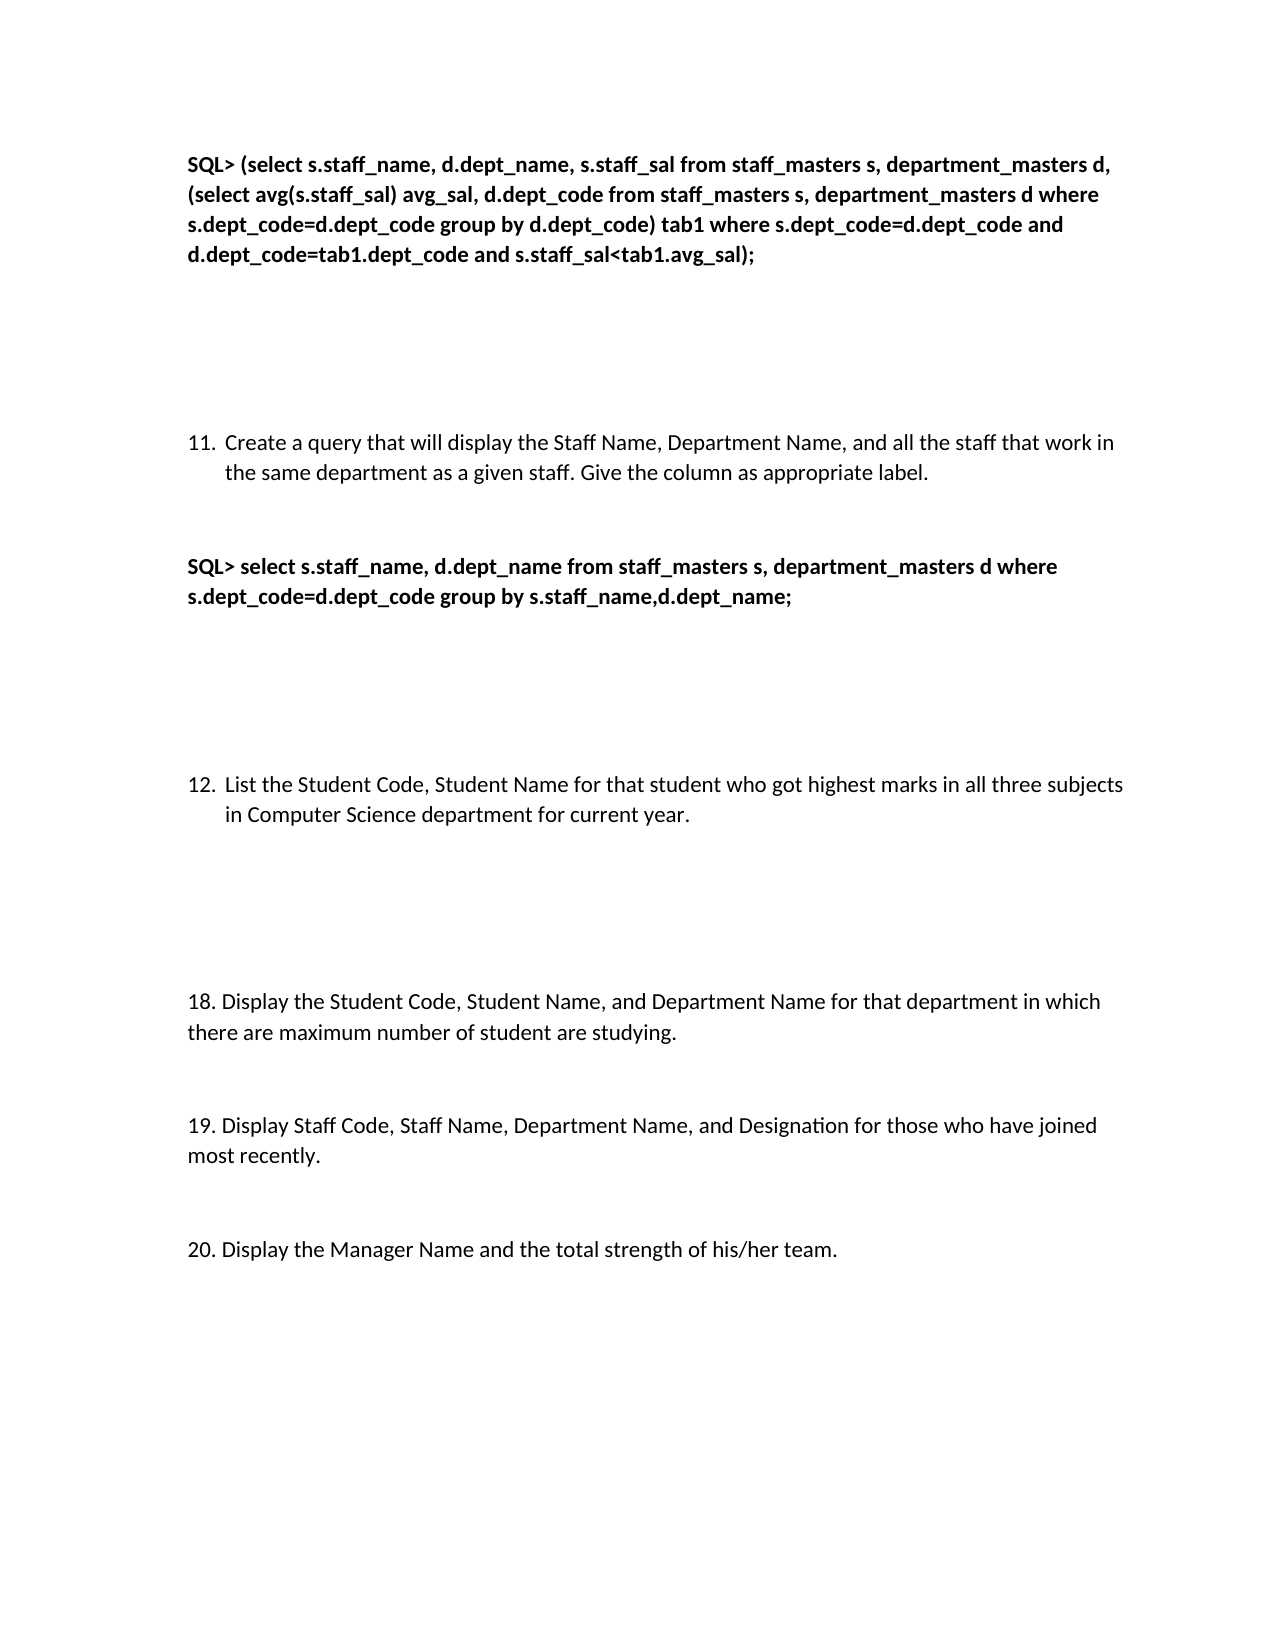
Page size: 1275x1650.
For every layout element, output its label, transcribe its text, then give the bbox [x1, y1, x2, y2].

list Create a query that will display the Staff Name, Department Name, and all the staff that work in the same department as a given staff. Give the column as appropriate label. [187, 428, 1125, 486]
text SQL> select s.staff_name, d.dept_name from staff_masters s, department_masters d where s.dept_code=d.dept_code group by s.staff_name,d.dept_name; [187, 552, 1125, 610]
list List the Student Code, Student Name for that student who got highest marks in all three subjects in Computer Science department for current year. [187, 770, 1125, 828]
text SQL> (select s.staff_name, d.dept_name, s.staff_sal from staff_masters s, department_masters d, (select avg(s.staff_sal) avg_sal, d.dept_code from staff_masters s, department_masters d where s.dept_code=d.dept_code group by d.dept_code) tab1 where s.dept_code=d.dept_code and d.dept_code=tab1.dept_code and s.staff_sal<tab1.avg_sal); [187, 150, 1125, 269]
text 19. Display Staff Code, Staff Name, Department Name, and Designation for those who have joined most recently. [187, 1111, 1125, 1170]
text 20. Display the Manager Name and the total strength of his/her team. [187, 1235, 1125, 1263]
text 18. Display the Student Code, Student Name, and Department Name for that department in which there are maximum number of student are studying. [187, 987, 1125, 1046]
